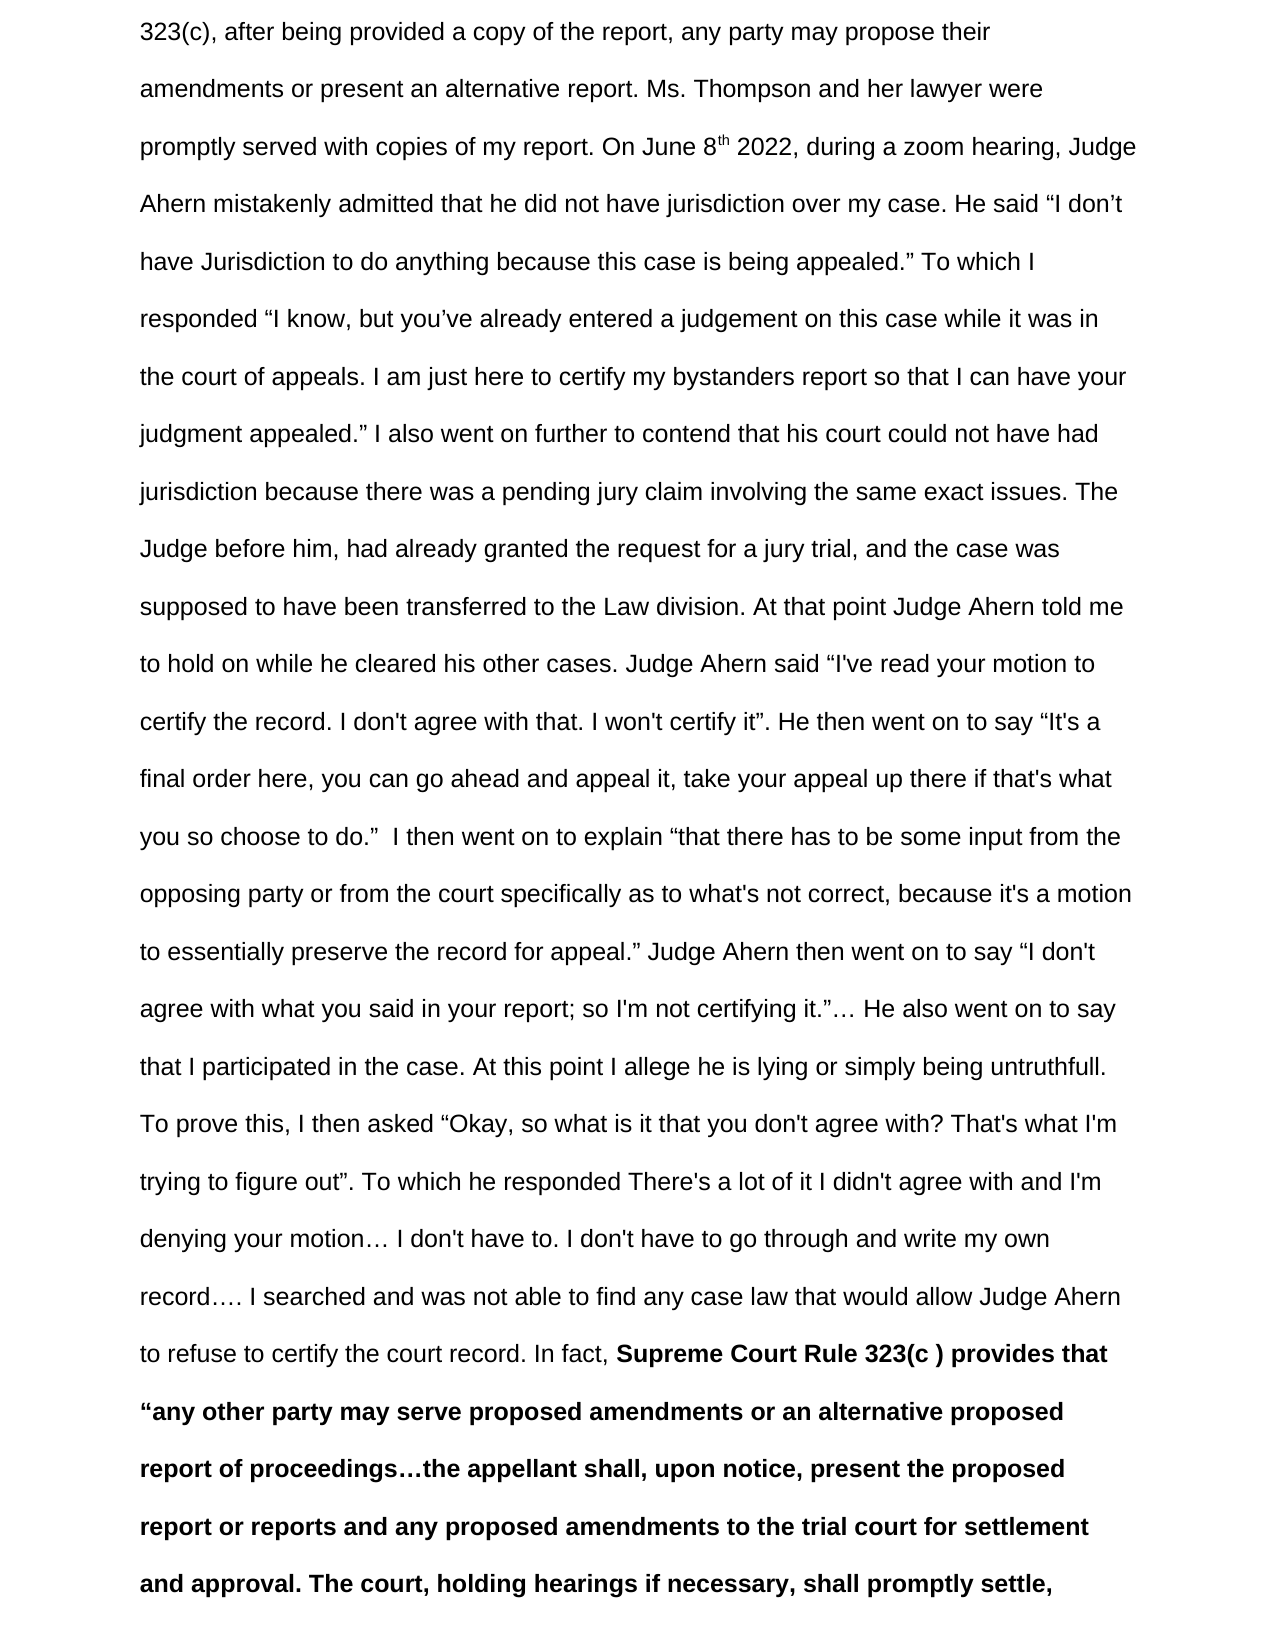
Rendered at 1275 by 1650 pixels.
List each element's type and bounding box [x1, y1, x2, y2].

text [139, 17, 1137, 1598]
